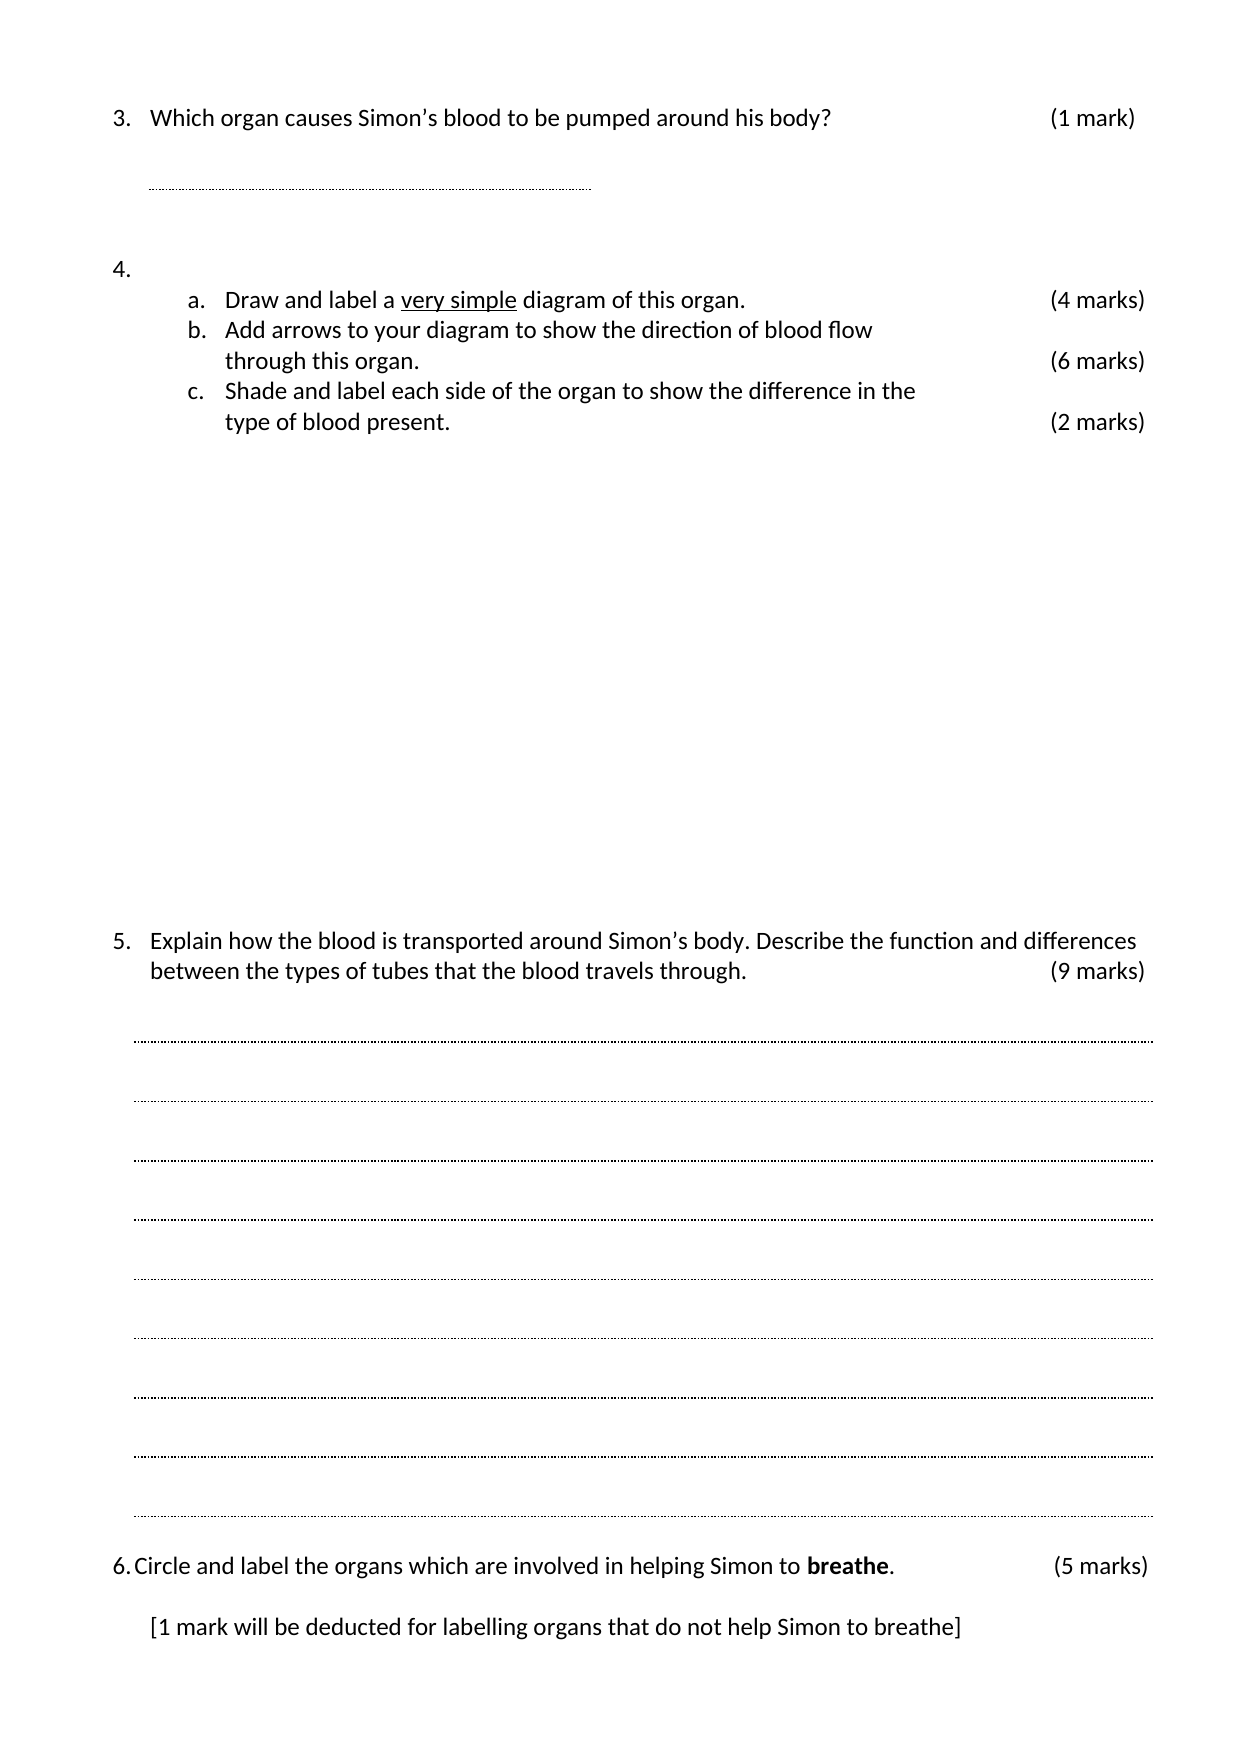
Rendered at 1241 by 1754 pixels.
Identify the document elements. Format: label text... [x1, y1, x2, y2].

list Which organ causes Simon’s blood to be pumped around his body? (1 mark) [112, 102, 1165, 133]
list Draw and label a very simple diagram of this organ. (4 marks) [187, 284, 1165, 314]
text [1 mark will be deducted for labelling organs that do not help Simon to breathe] [75, 1611, 1165, 1641]
list Circle and label the organs which are involved in helping Simon to breathe. (5 marks) [112, 1550, 1165, 1580]
list through this organ. (6 marks) [225, 345, 1165, 375]
list Explain how the blood is transported around Simon’s body. Describe the function and differences between the types of tubes that the blood travels through. (9 marks) [112, 925, 1165, 986]
list Shade and label each side of the organ to show the difference in the [187, 375, 1165, 406]
list Add arrows to your diagram to show the direction of blood flow [187, 314, 1165, 345]
text type of blood present. (2 marks) [75, 406, 1165, 436]
